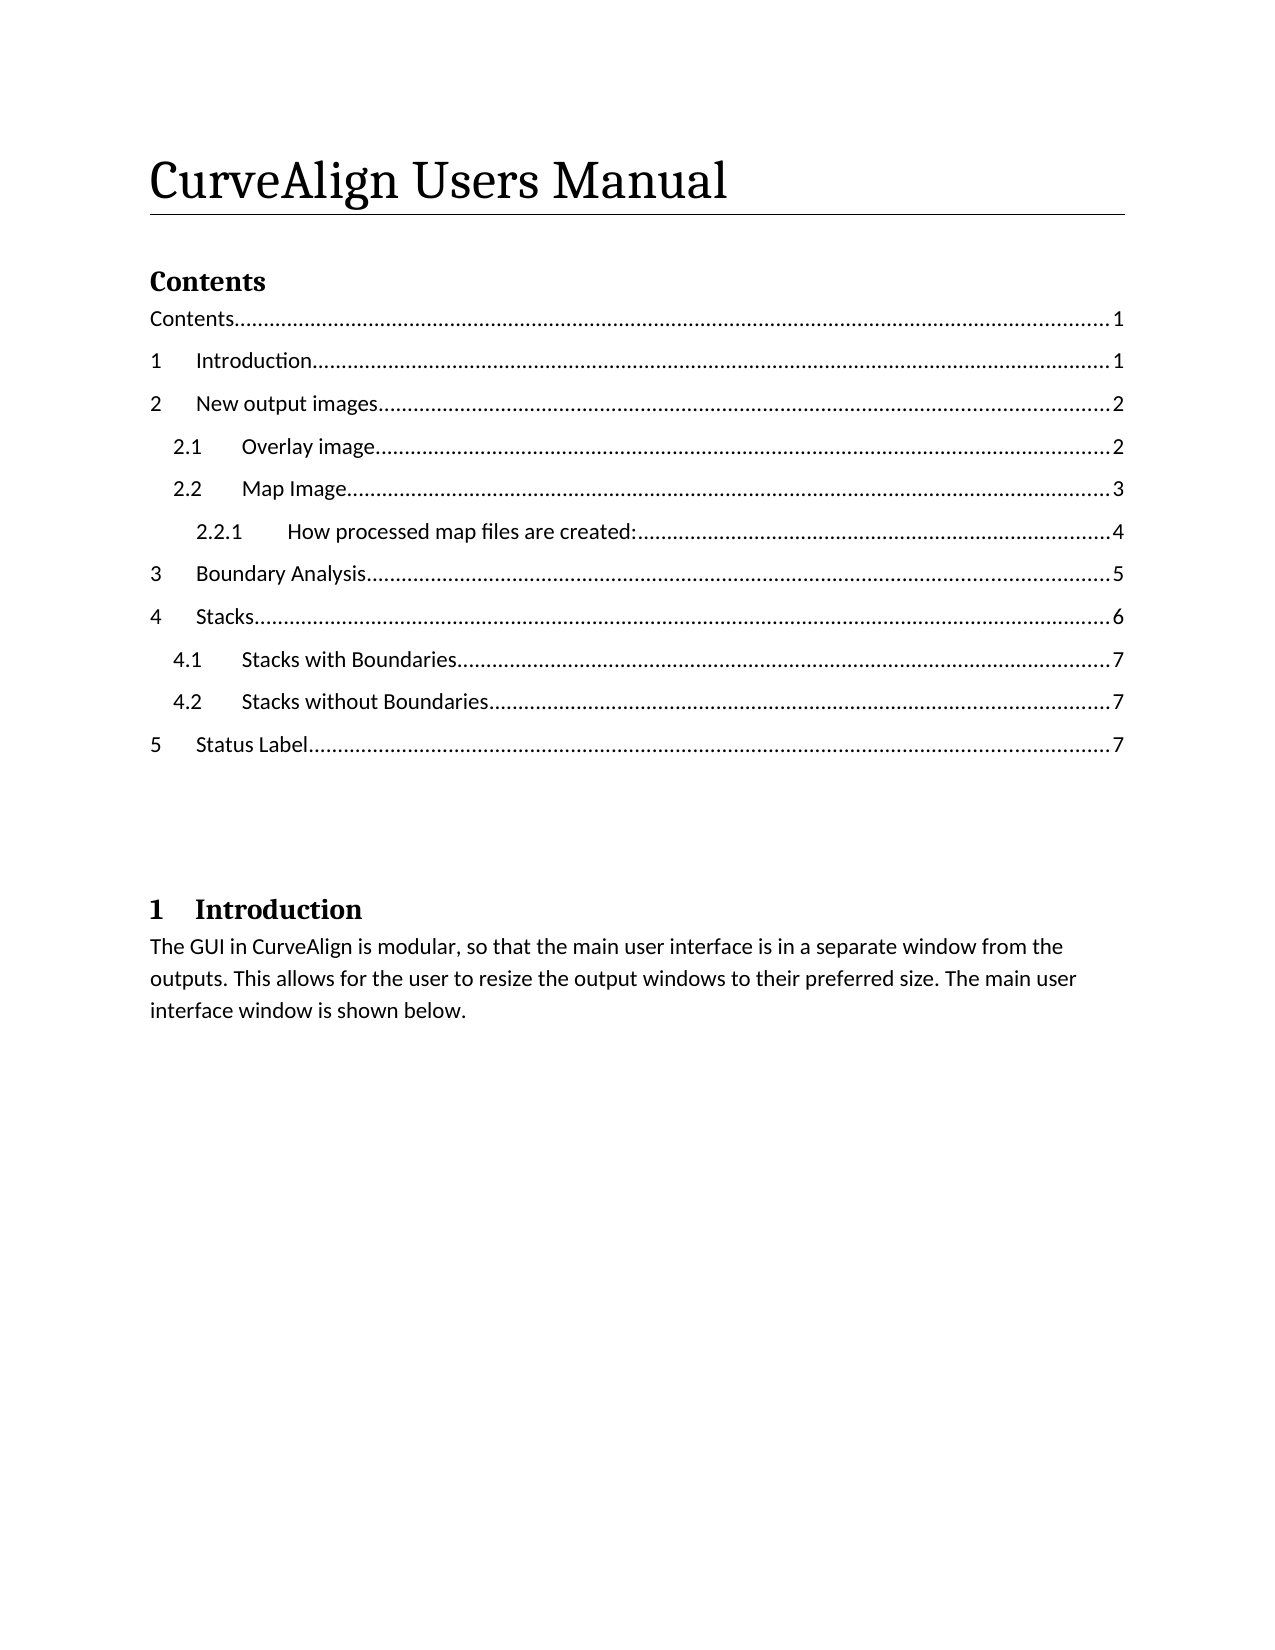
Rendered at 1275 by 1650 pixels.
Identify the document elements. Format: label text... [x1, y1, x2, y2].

title CurveAlign Users Manual [150, 150, 1125, 214]
text The GUI in CurveAlign is modular, so that the main user interface is in a separate window from the outputs. This allows for the user to resize the output windows to their preferred size. The main user interface window is shown below. [150, 932, 1125, 1024]
subtitle Introduction [150, 893, 1125, 927]
